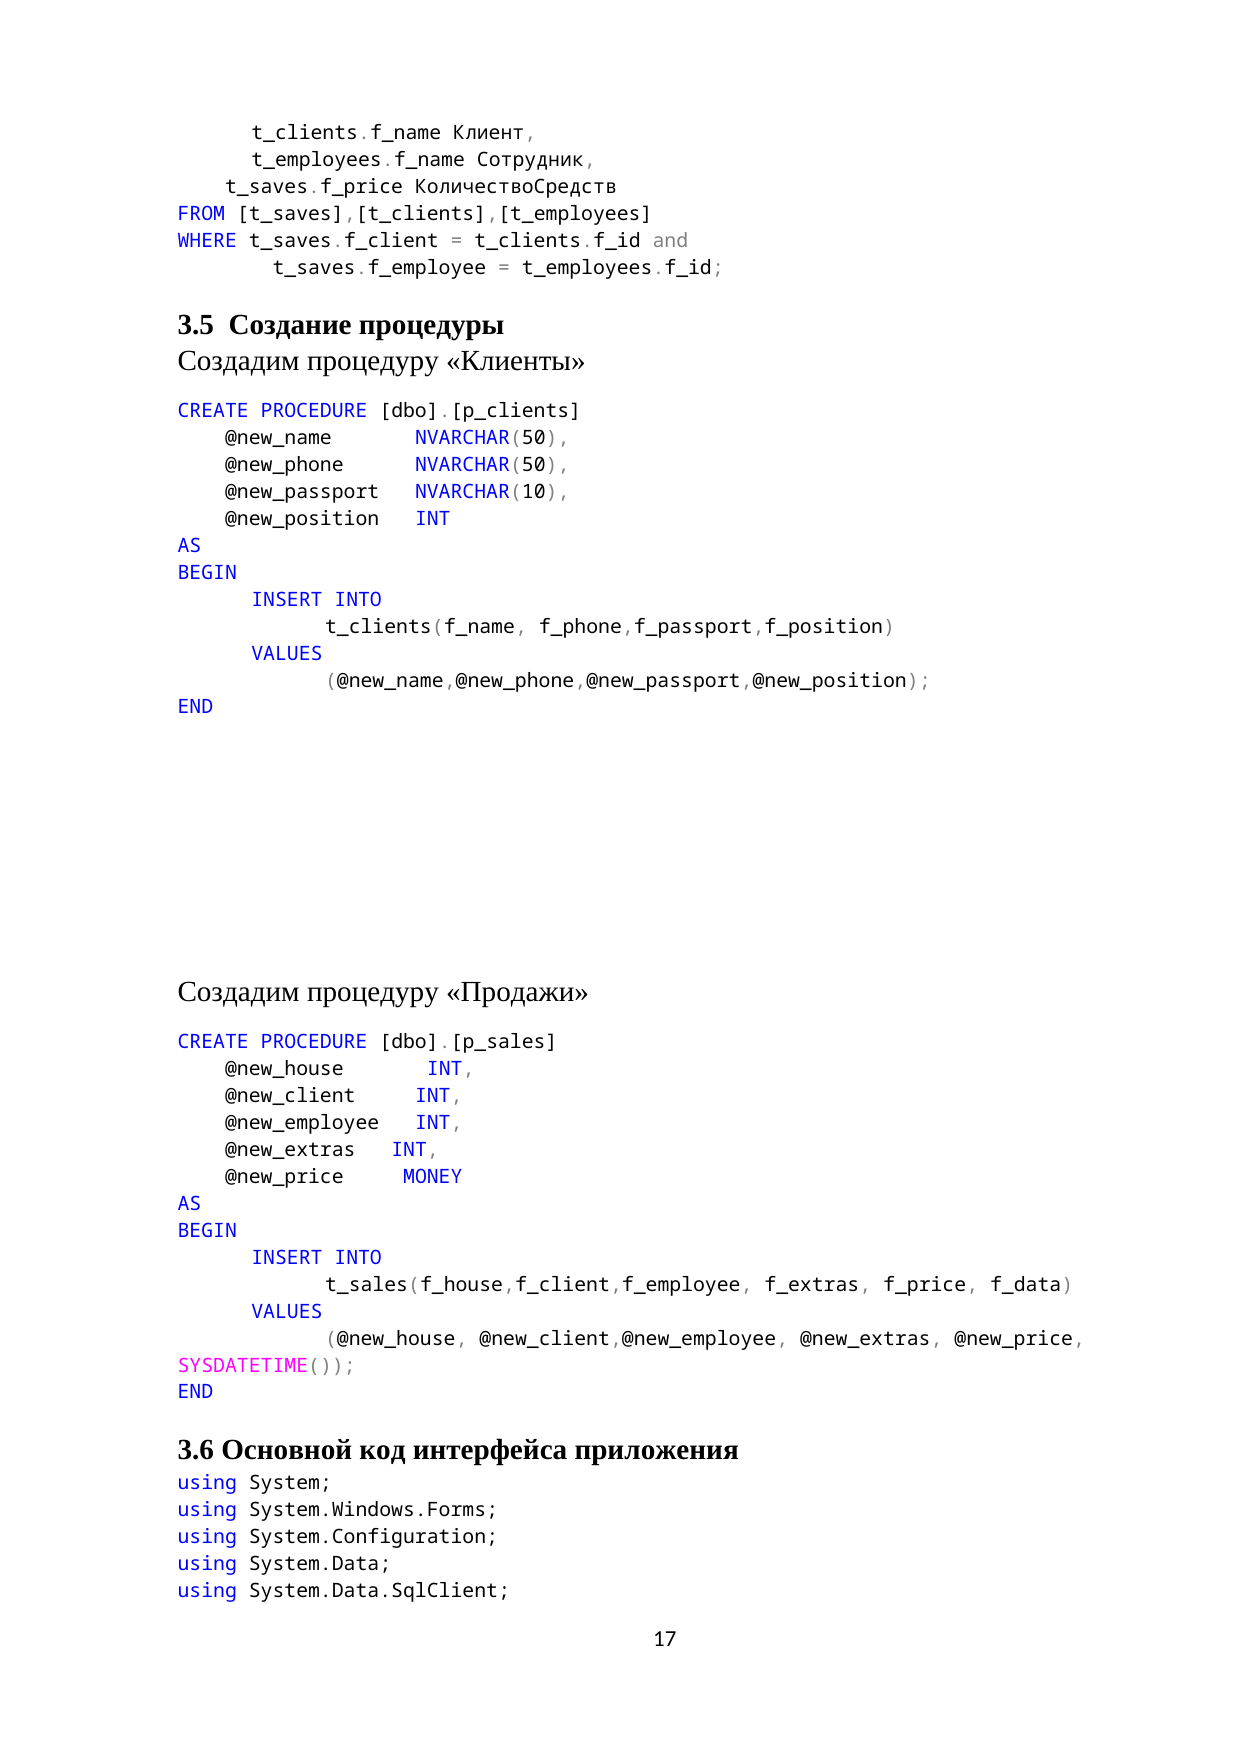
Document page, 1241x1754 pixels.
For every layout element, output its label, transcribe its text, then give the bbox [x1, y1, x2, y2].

text @new_employee INT, [177, 1108, 1152, 1135]
text t_clients.f_name Клиент, [177, 118, 1152, 145]
text t_saves.f_employee = t_employees.f_id; [177, 253, 1152, 280]
text (@new_house, @new_client,@new_employee, @new_extras, @new_price, SYSDATETIME()); [177, 1324, 1152, 1378]
text @new_passport NVARCHAR(10), [177, 477, 1152, 504]
text AS [177, 1189, 1152, 1216]
text CREATE PROCEDURE [dbo].[p_clients] [177, 396, 1152, 423]
text @new_position INT [177, 504, 1152, 531]
text INSERT INTO [177, 585, 1152, 612]
text using System.Data.SqlClient; [177, 1576, 1152, 1603]
text @new_client INT, [177, 1081, 1152, 1108]
text BEGIN [177, 558, 1152, 585]
text VALUES [177, 1297, 1152, 1324]
text using System.Configuration; [177, 1522, 1152, 1549]
text @new_extras INT, [177, 1135, 1152, 1162]
text @new_name NVARCHAR(50), [177, 423, 1152, 450]
text AS [177, 531, 1152, 558]
text Создадим процедуру «Клиенты» [177, 343, 1152, 377]
text using System.Data; [177, 1549, 1152, 1576]
text (@new_name,@new_phone,@new_passport,@new_position); [177, 666, 1152, 693]
text t_clients(f_name, f_phone,f_passport,f_position) [177, 612, 1152, 639]
text END [177, 693, 1152, 720]
text FROM [t_saves],[t_clients],[t_employees] [177, 199, 1152, 226]
text INSERT INTO [177, 1243, 1152, 1270]
text t_saves.f_price КоличествоСредств [177, 172, 1152, 199]
text CREATE PROCEDURE [dbo].[p_sales] [177, 1027, 1152, 1054]
subtitle 3.6 Основной код интерфейса приложения [177, 1432, 1152, 1465]
text @new_price MONEY [177, 1162, 1152, 1189]
text using System; [177, 1468, 1152, 1495]
text using System.Windows.Forms; [177, 1495, 1152, 1522]
text VALUES [177, 639, 1152, 666]
text WHERE t_saves.f_client = t_clients.f_id and [177, 226, 1152, 253]
subtitle 3.5 Создание процедуры [177, 307, 1152, 341]
text t_employees.f_name Сотрудник, [177, 145, 1152, 172]
text Создадим процедуру «Продажи» [177, 974, 1152, 1008]
text t_sales(f_house,f_client,f_employee, f_extras, f_price, f_data) [177, 1270, 1152, 1297]
text @new_house INT, [177, 1054, 1152, 1081]
text @new_phone NVARCHAR(50), [177, 450, 1152, 477]
text BEGIN [177, 1216, 1152, 1243]
text END [177, 1378, 1152, 1405]
